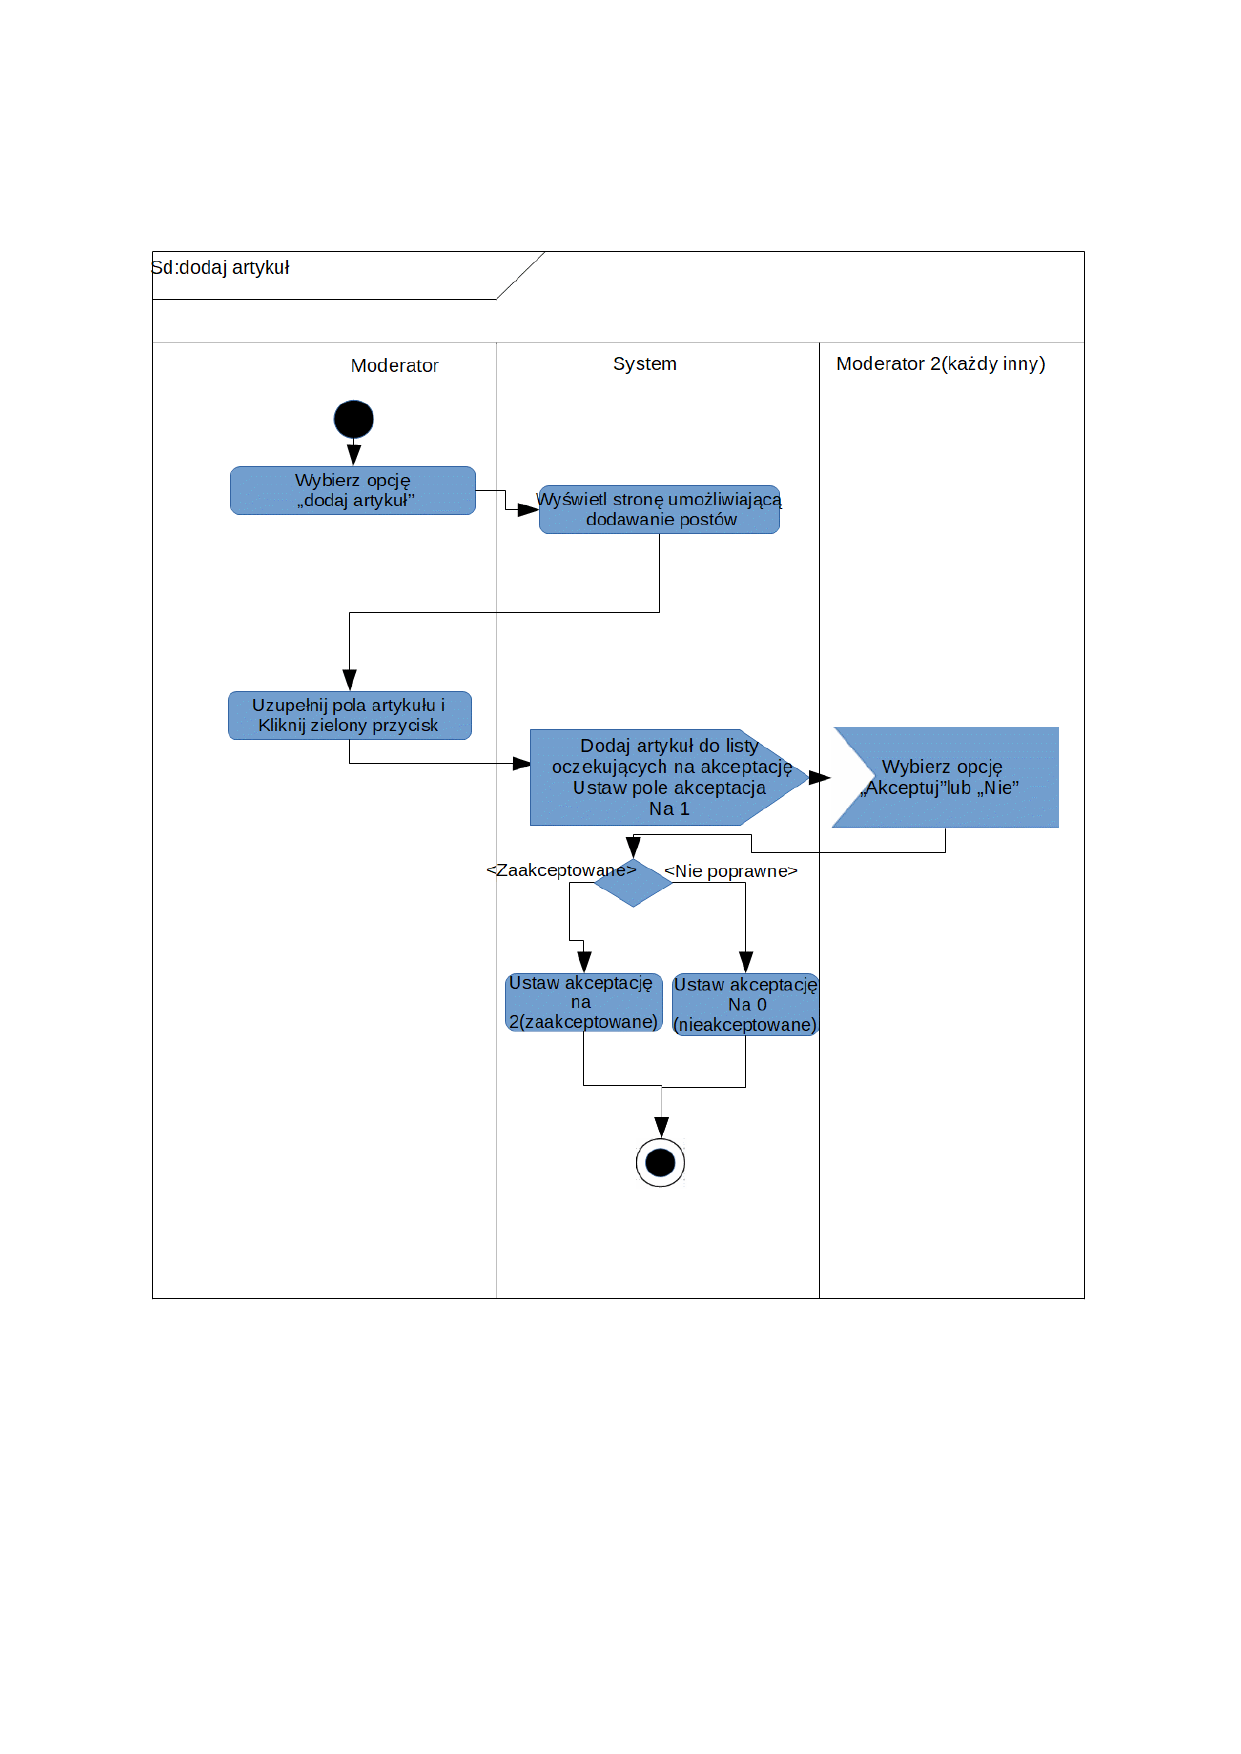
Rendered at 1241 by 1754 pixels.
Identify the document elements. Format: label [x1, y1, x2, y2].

picture [147, 241, 1093, 1578]
